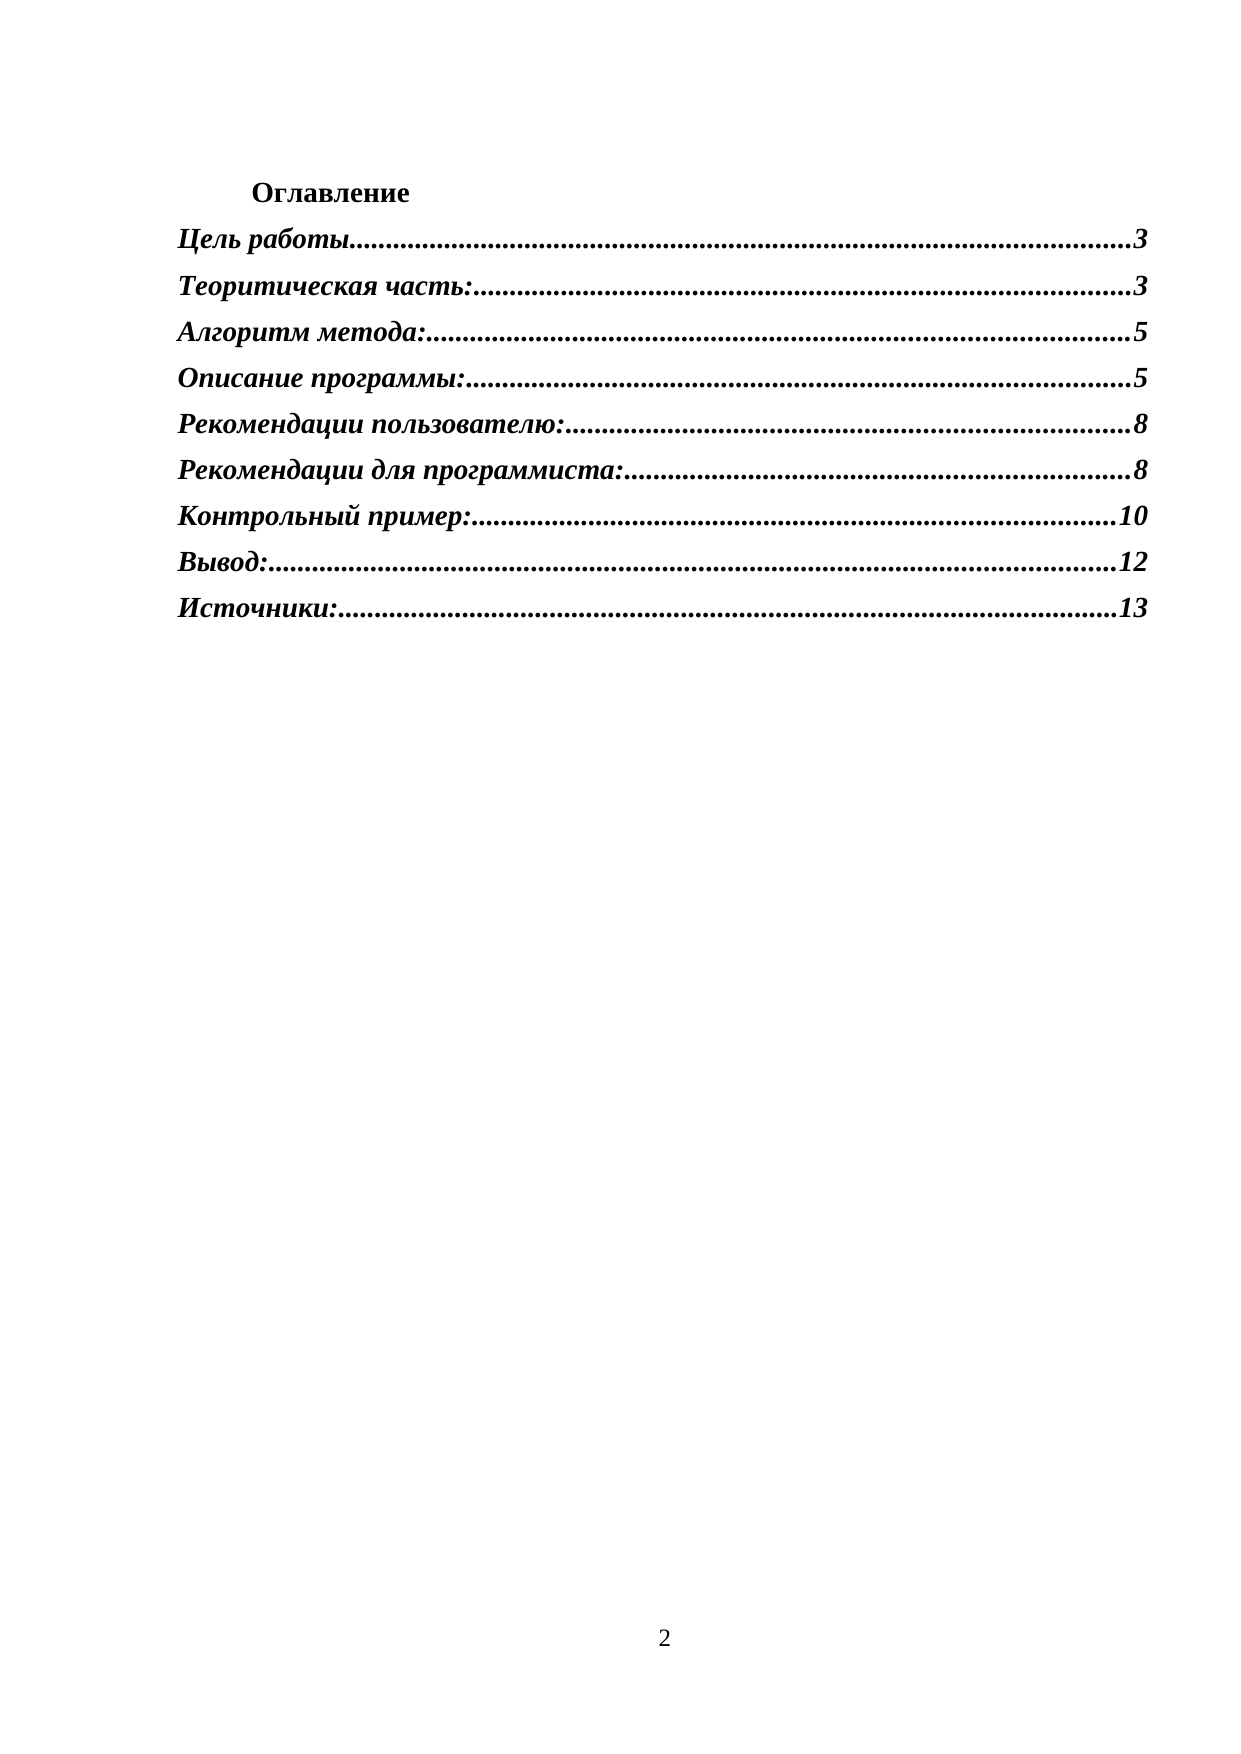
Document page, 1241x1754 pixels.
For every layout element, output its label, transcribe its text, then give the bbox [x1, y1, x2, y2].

text Оглавление [177, 176, 1152, 209]
